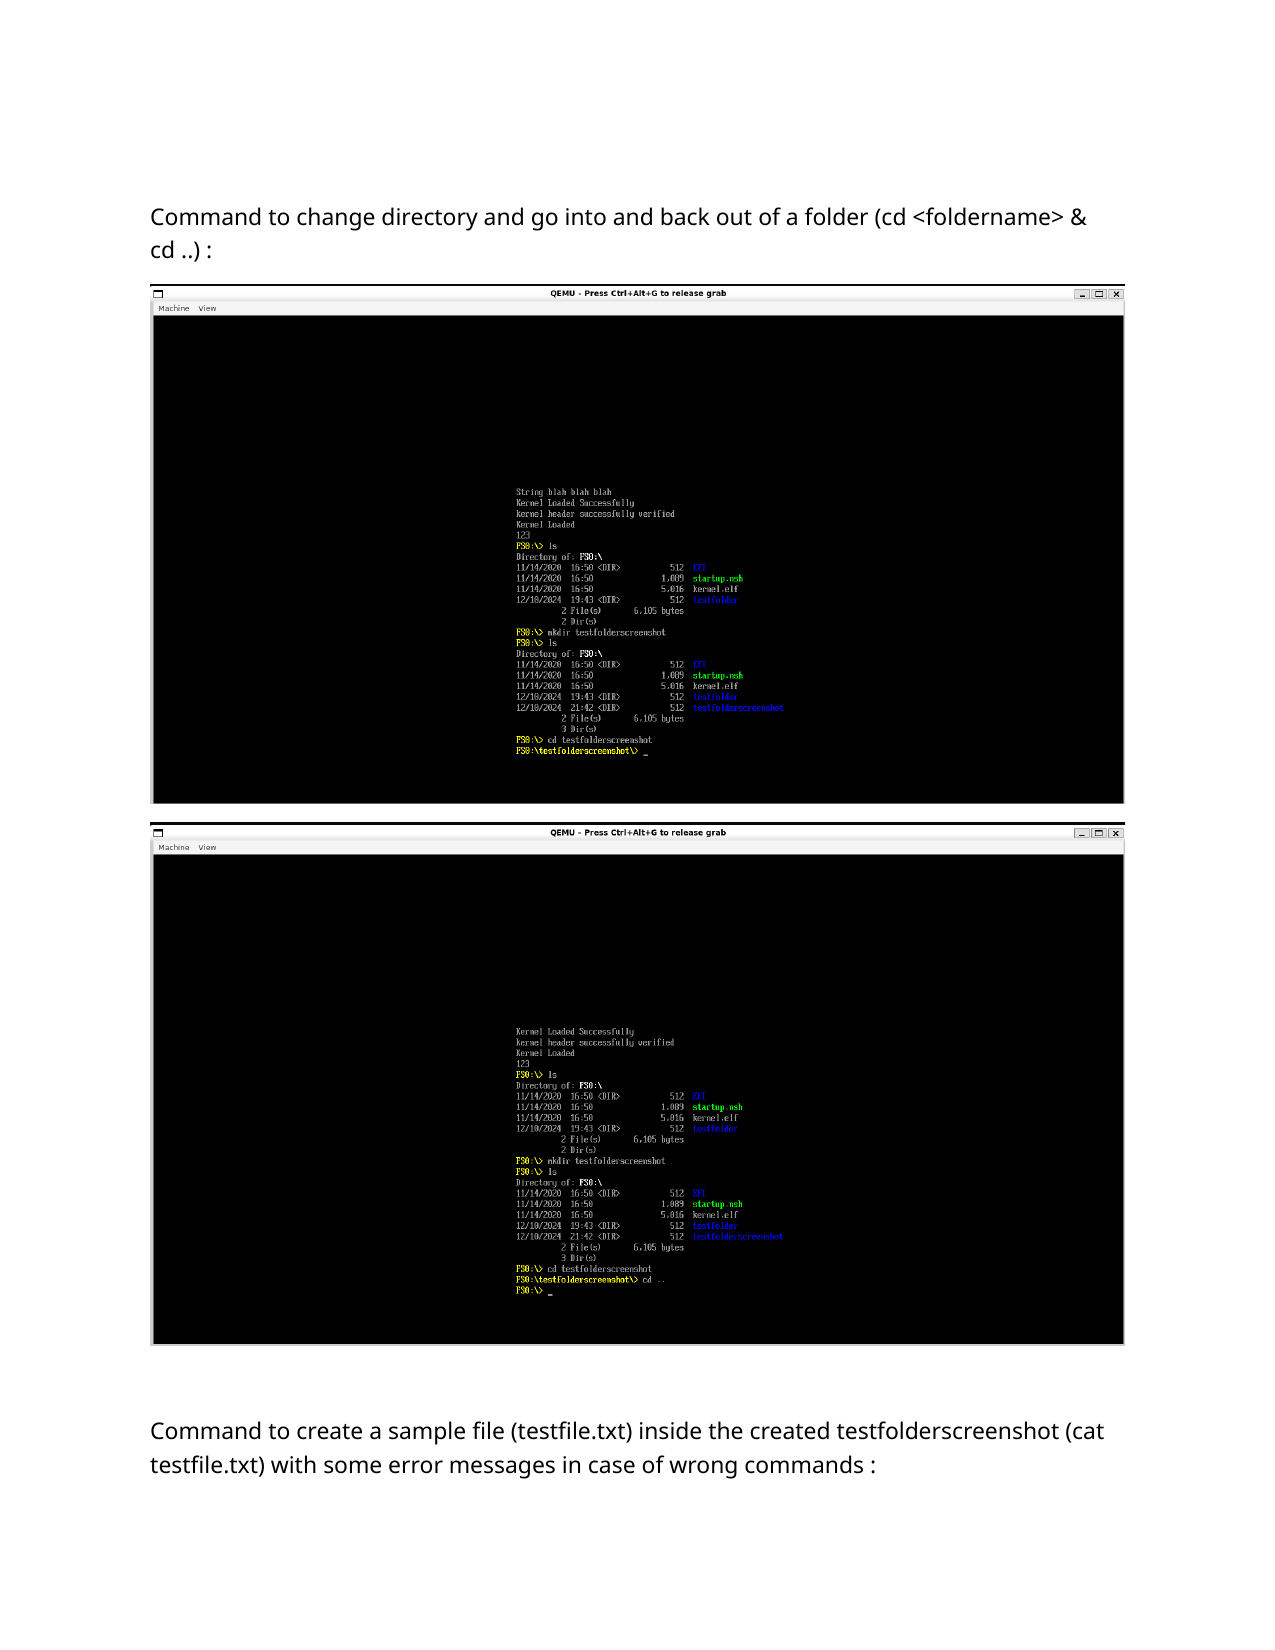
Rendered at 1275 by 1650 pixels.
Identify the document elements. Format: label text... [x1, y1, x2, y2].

picture [150, 284, 1125, 804]
text Command to change directory and go into and back out of a folder (cd <foldername> & cd ..) : [150, 200, 1125, 265]
text Command to create a sample file (testfile.txt) inside the created testfolderscreenshot (cat testfile.txt) with some error messages in case of wrong commands : [150, 1415, 1125, 1480]
picture [150, 822, 1125, 1346]
